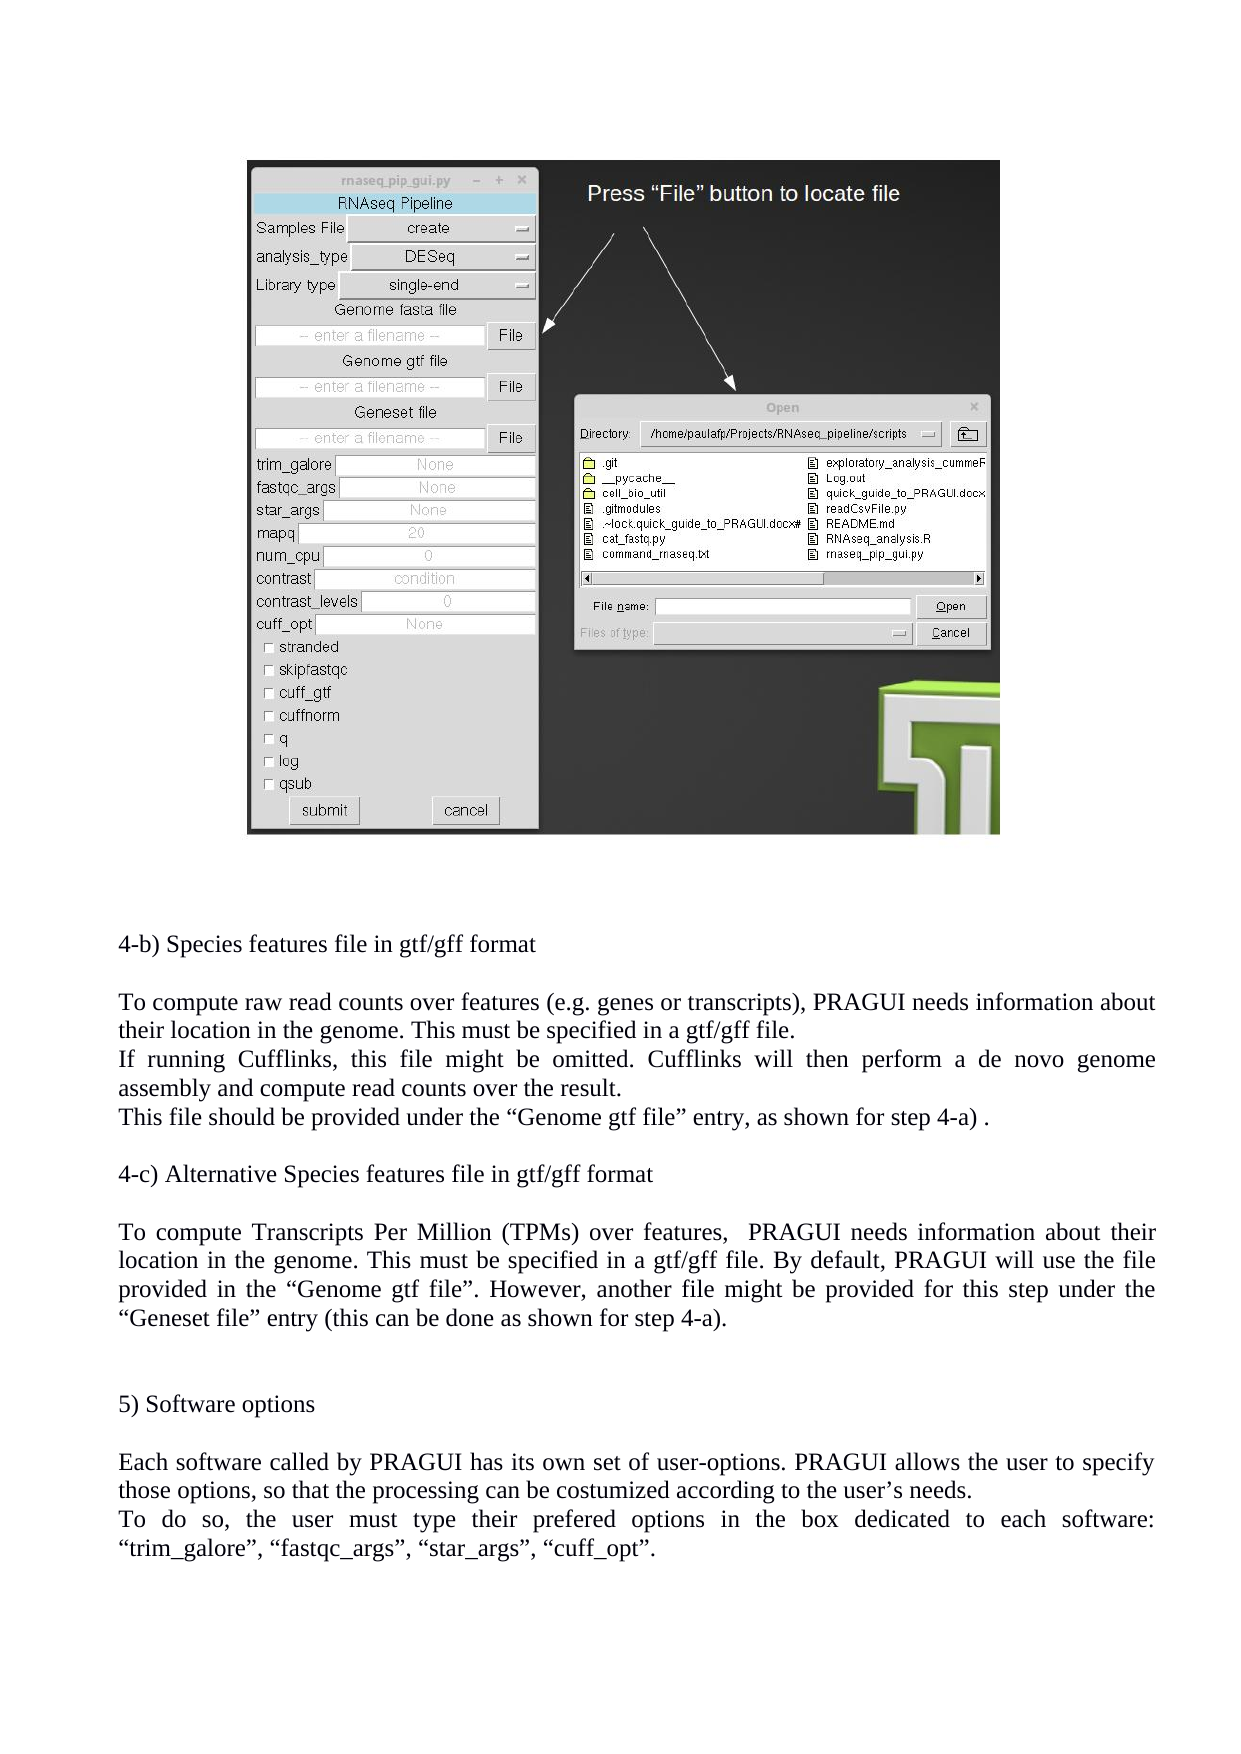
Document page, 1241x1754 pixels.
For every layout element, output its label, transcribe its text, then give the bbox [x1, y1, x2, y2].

text 4-b) Species features file in gtf/gff format [118, 929, 1157, 958]
picture [118, 118, 1123, 872]
text 5) Software options [118, 1389, 1157, 1418]
text Each software called by PRAGUI has its own set of user-options. PRAGUI allows the user to specify those options, so that the processing can be costumized according to the user’s needs. [118, 1447, 1157, 1504]
text If running Cufflinks, this file might be omitted. Cufflinks will then perform a de novo genome assembly and compute read counts over the result. [118, 1044, 1157, 1102]
text This file should be provided under the “Genome gtf file” entry, as shown for step 4-a) . [118, 1102, 1157, 1130]
text 4-c) Alternative Species features file in gtf/gff format [118, 1159, 1157, 1188]
text To compute Transcripts Per Million (TPMs) over features, PRAGUI needs information about their location in the genome. This must be specified in a gtf/gff file. By default, PRAGUI will use the file provided in the “Genome gtf file”. However, another file might be provided for this step under the “Geneset file” entry (this can be done as shown for step 4-a). [118, 1217, 1157, 1332]
text To do so, the user must type their prefered options in the box dedicated to each software: “trim_galore”, “fastqc_args”, “star_args”, “cuff_opt”. [118, 1504, 1157, 1562]
text To compute raw read counts over features (e.g. genes or transcripts), PRAGUI needs information about their location in the genome. This must be specified in a gtf/gff file. [118, 987, 1157, 1044]
